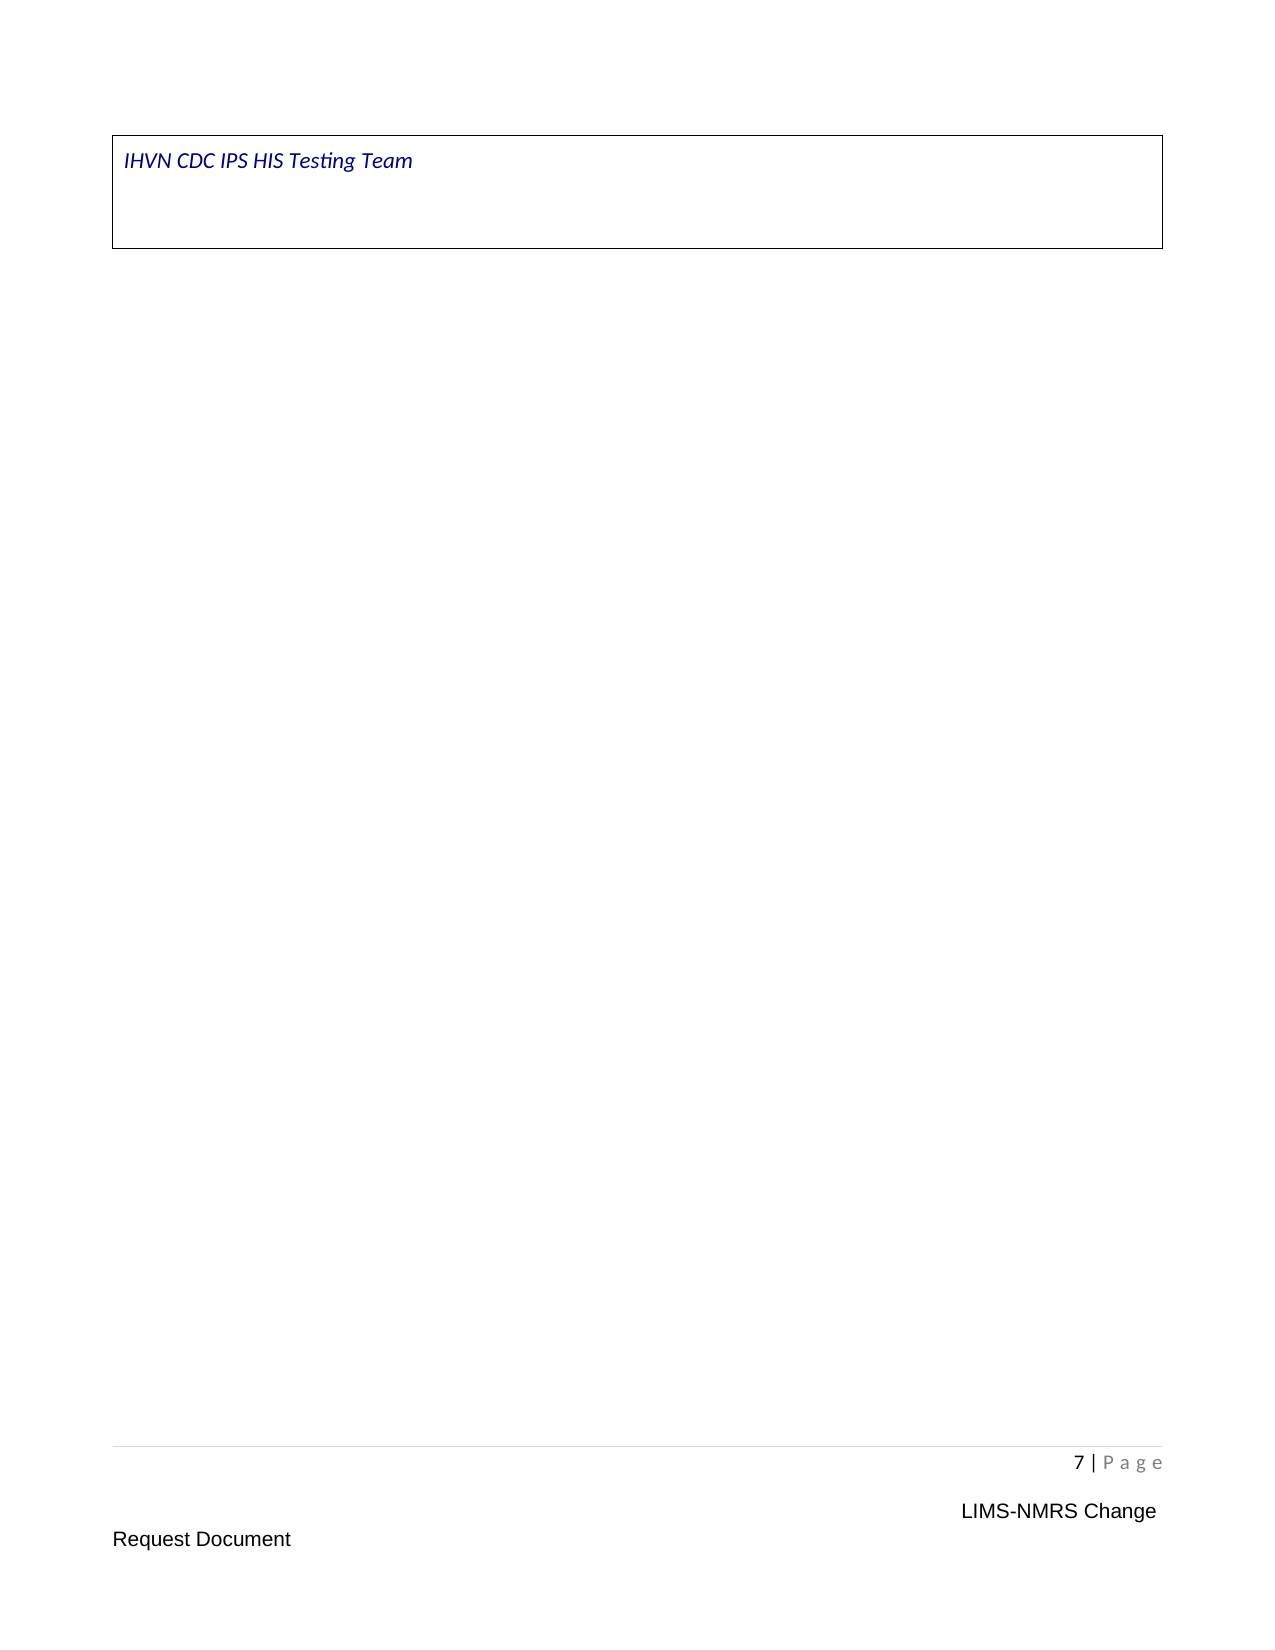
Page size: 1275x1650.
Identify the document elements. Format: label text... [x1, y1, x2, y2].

table_cell IHVN CDC IPS HIS Testing Team [113, 136, 1162, 248]
